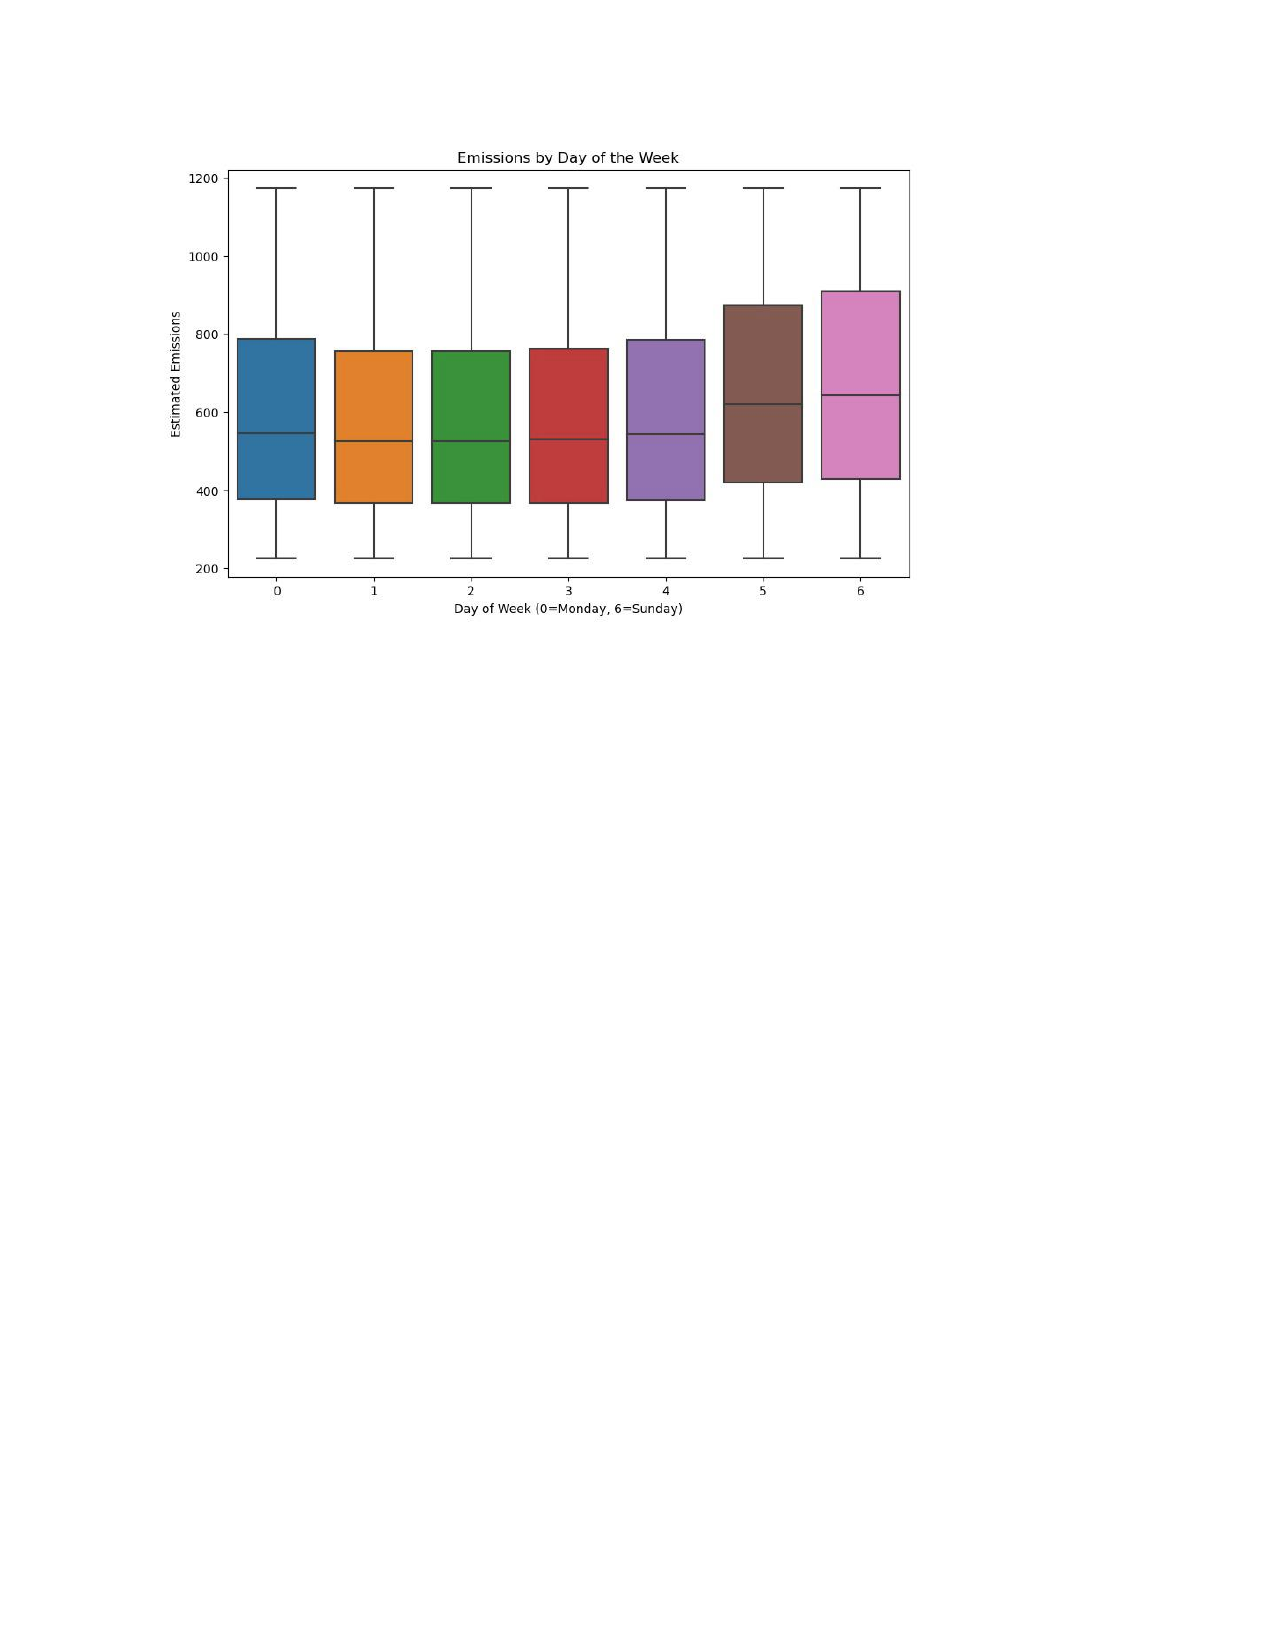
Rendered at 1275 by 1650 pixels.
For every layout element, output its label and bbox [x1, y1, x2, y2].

picture [150, 150, 946, 624]
